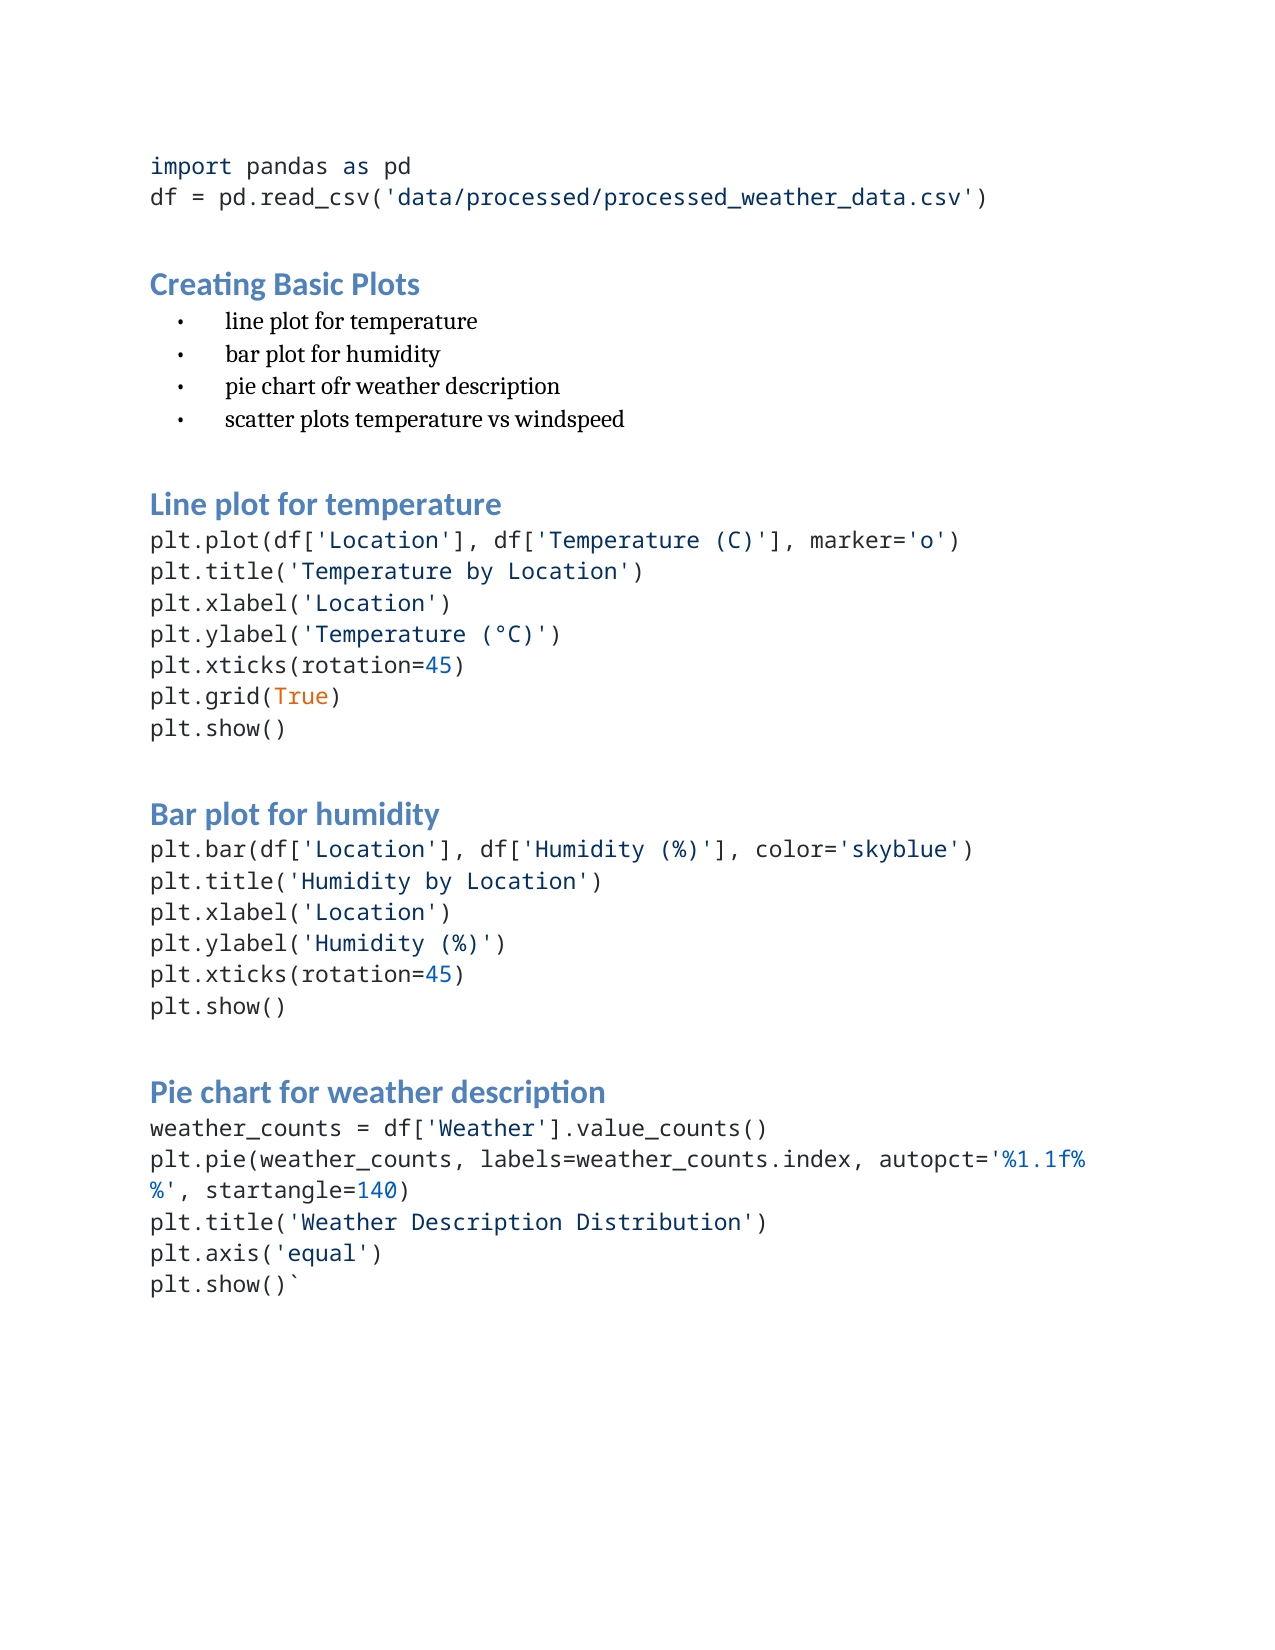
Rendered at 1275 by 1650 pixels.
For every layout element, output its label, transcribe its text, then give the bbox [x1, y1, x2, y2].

subtitle Pie chart for weather description [150, 1071, 1125, 1112]
list pie chart ofr weather description [175, 372, 1125, 401]
subtitle Bar plot for humidity [150, 793, 1125, 833]
list line plot for temperature [175, 307, 1125, 336]
list scatter plots temperature vs windspeed [175, 404, 1125, 433]
text plt.plot(df['Location'], df['Temperature (C)'], marker='o') plt.title('Temperature by Location') plt.xlabel('Location') plt.ylabel('Temperature (°C)') plt.xticks(rotation=45) plt.grid(True) plt.show() [150, 524, 1125, 743]
subtitle Line plot for temperature [150, 483, 1125, 524]
text import pandas as pd df = pd.read_csv('data/processed/processed_weather_data.csv') [150, 150, 1125, 212]
subtitle Creating Basic Plots [150, 262, 1125, 303]
text weather_counts = df['Weather'].value_counts() plt.pie(weather_counts, labels=weather_counts.index, autopct='%1.1f%%', startangle=140) plt.title('Weather Description Distribution') plt.axis('equal') plt.show()` [150, 1112, 1125, 1299]
list bar plot for humidity [175, 339, 1125, 368]
text plt.bar(df['Location'], df['Humidity (%)'], color='skyblue') plt.title('Humidity by Location') plt.xlabel('Location') plt.ylabel('Humidity (%)') plt.xticks(rotation=45) plt.show() [150, 833, 1125, 1021]
